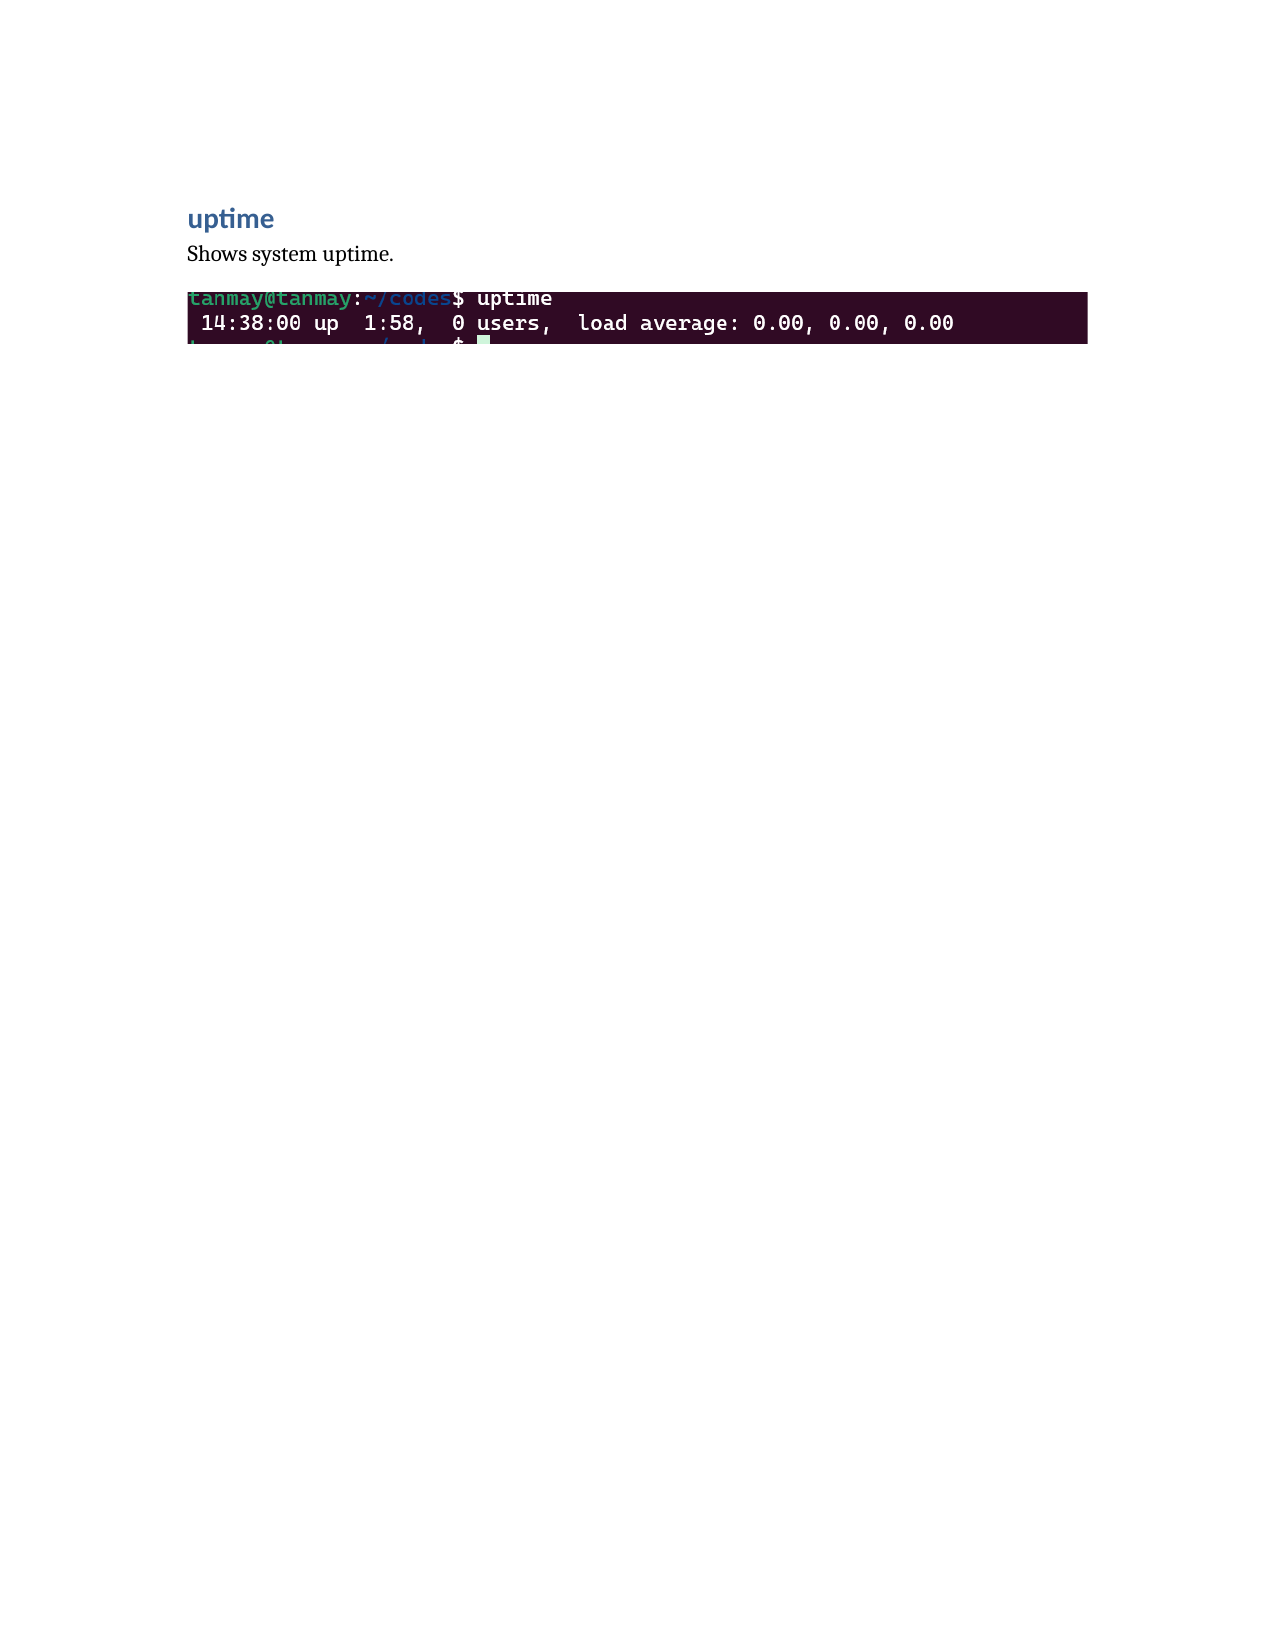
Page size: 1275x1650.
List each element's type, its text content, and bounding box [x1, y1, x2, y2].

text Shows system uptime. [187, 241, 1087, 267]
picture [187, 292, 1088, 344]
subtitle uptime [187, 200, 1087, 236]
